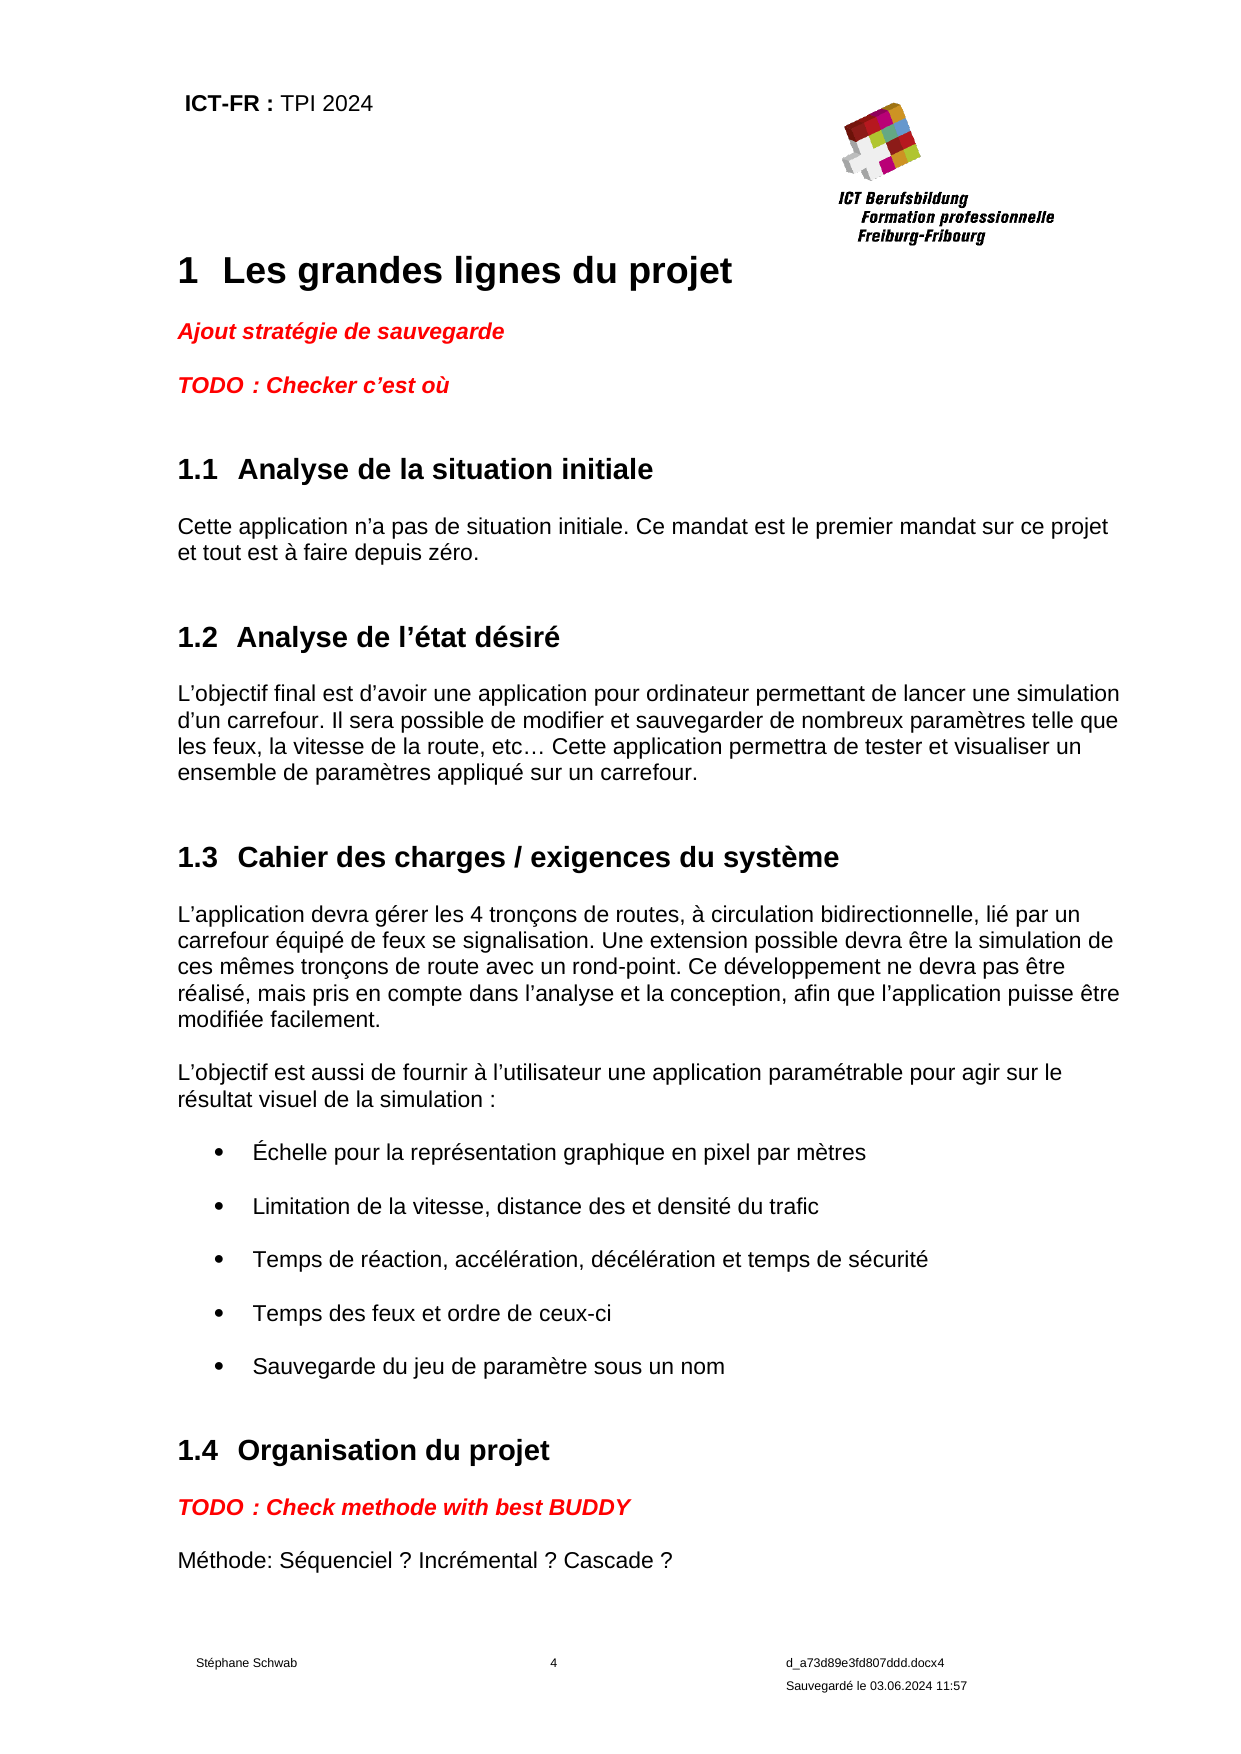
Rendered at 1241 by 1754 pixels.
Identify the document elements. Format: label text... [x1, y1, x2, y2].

subtitle Cahier des charges / exigences du système [177, 840, 1122, 873]
list Sauvegarde du jeu de paramètre sous un nom [215, 1353, 1122, 1379]
subtitle Analyse de l’état désiré [177, 620, 1122, 653]
list Temps de réaction, accélération, décélération et temps de sécurité [215, 1246, 1122, 1272]
list Échelle pour la représentation graphique en pixel par mètres [215, 1139, 1122, 1166]
text TODO : Checker c’est où [177, 372, 1122, 398]
text L’application devra gérer les 4 tronçons de routes, à circulation bidirectionnelle, lié par un carrefour équipé de feux se signalisation. Une extension possible devra être la simulation de ces mêmes tronçons de route avec un rond-point. Ce développement ne devra pas être réalisé, mais pris en compte dans l’analyse et la conception, afin que l’application puisse être modifiée facilement. [177, 901, 1122, 1032]
subtitle Analyse de la situation initiale [177, 452, 1122, 486]
subtitle Les grandes lignes du projet [177, 248, 1122, 291]
picture [814, 88, 1075, 248]
text Méthode: Séquenciel ? Incrémental ? Cascade ? [177, 1547, 1122, 1574]
list Limitation de la vitesse, distance des et densité du trafic [215, 1193, 1122, 1219]
text L’objectif est aussi de fournir à l’utilisateur une application paramétrable pour agir sur le résultat visuel de la simulation : [177, 1059, 1122, 1112]
text L’objectif final est d’avoir une application pour ordinateur permettant de lancer une simulation d’un carrefour. Il sera possible de modifier et sauvegarder de nombreux paramètres telle que les feux, la vitesse de la route, etc… Cette application permettra de tester et visualiser un ensemble de paramètres appliqué sur un carrefour. [177, 680, 1122, 786]
text Cette application n’a pas de situation initiale. Ce mandat est le premier mandat sur ce projet et tout est à faire depuis zéro. [177, 513, 1122, 566]
list Temps des feux et ordre de ceux-ci [215, 1299, 1122, 1326]
text Ajout stratégie de sauvegarde [177, 318, 1122, 344]
subtitle Organisation du projet [177, 1433, 1122, 1467]
text TODO : Check methode with best BUDDY [177, 1494, 1122, 1520]
